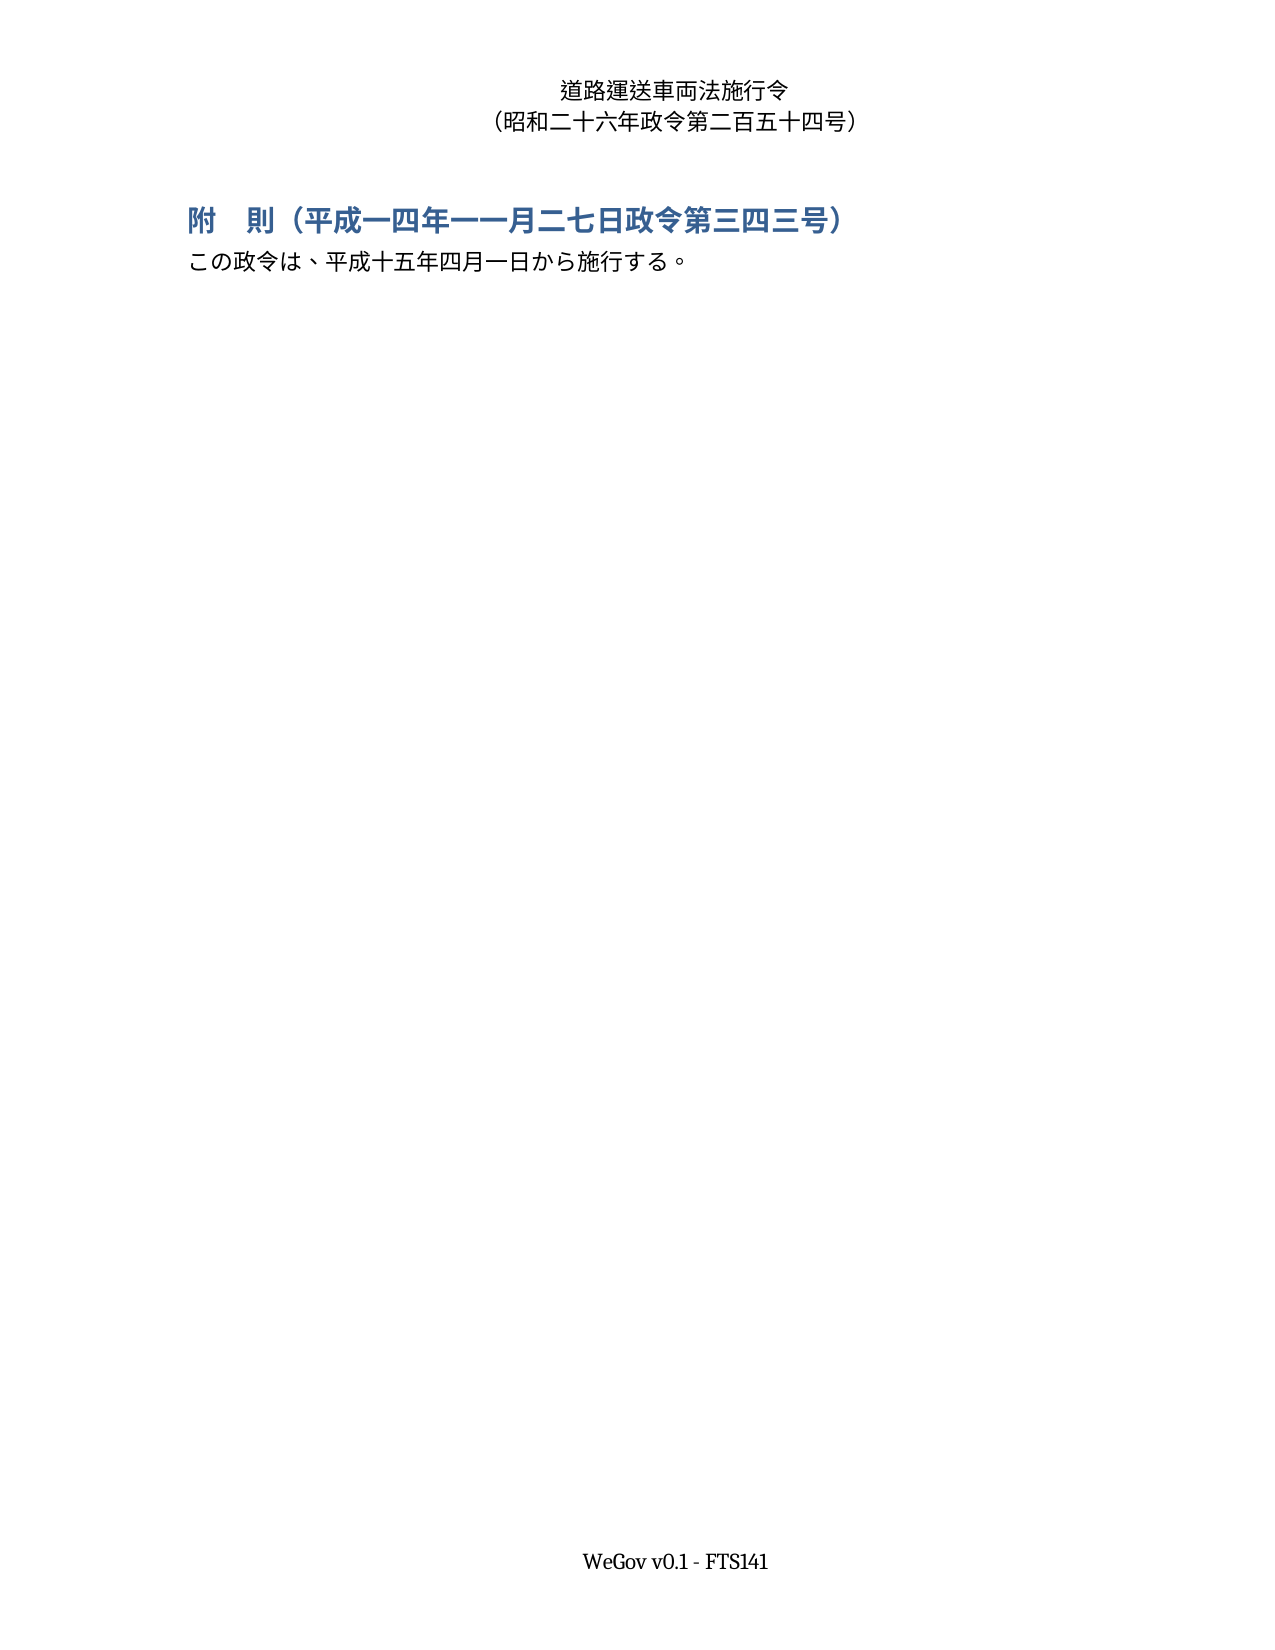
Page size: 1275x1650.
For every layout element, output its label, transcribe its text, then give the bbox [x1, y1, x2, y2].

text この政令は、平成十五年四月一日から施行する。 [187, 246, 1087, 277]
subtitle 附 則（平成一四年一一月二七日政令第三四三号） [187, 200, 1087, 240]
